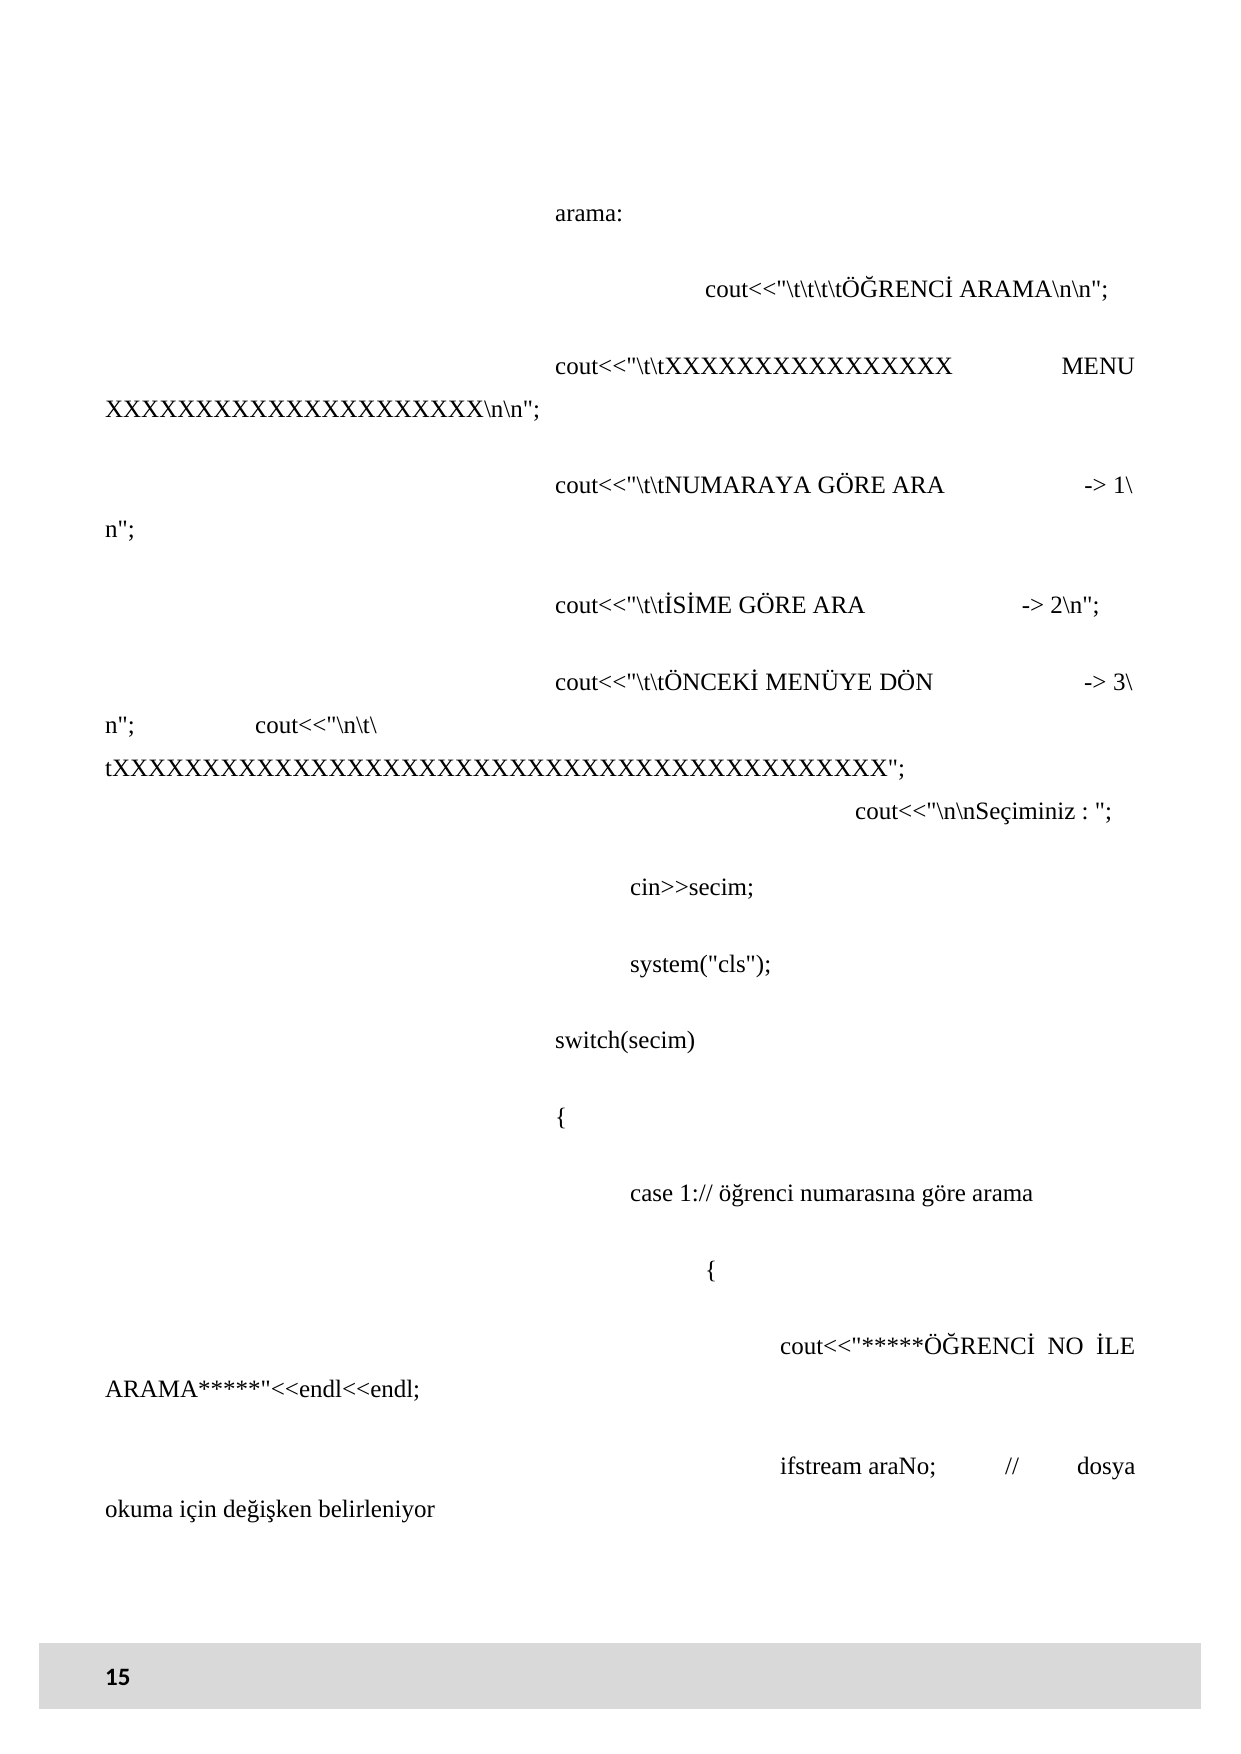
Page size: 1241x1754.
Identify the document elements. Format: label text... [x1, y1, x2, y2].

text ifstream araNo; // dosya okuma için değişken belirleniyor [105, 1451, 1135, 1523]
text cout<<"*****ÖĞRENCİ NO İLE ARAMA*****"<<endl<<endl; [105, 1331, 1135, 1403]
text cout<<"\t\tİSİME GÖRE ARA -> 2\n"; [105, 590, 1135, 619]
text switch(secim) [105, 1025, 1135, 1054]
text cout<<"\t\tNUMARAYA GÖRE ARA -> 1\n"; [105, 471, 1135, 542]
text case 1:// öğrenci numarasına göre arama [105, 1178, 1135, 1207]
text cout<<"\t\t\t\tÖĞRENCİ ARAMA\n\n"; [105, 274, 1135, 303]
text cout<<"\t\tÖNCEKİ MENÜYE DÖN -> 3\n"; cout<<"\n\t\tXXXXXXXXXXXXXXXXXXXXXXXXXXXXXXXXXXXXXXXXXXX"; cout<<"\n\nSeçiminiz : "; [105, 667, 1135, 825]
text { [105, 1102, 1135, 1131]
text cout<<"\t\tXXXXXXXXXXXXXXXX MENU XXXXXXXXXXXXXXXXXXXXX\n\n"; [105, 351, 1135, 423]
text { [105, 1255, 1135, 1283]
text cin>>secim; [105, 872, 1135, 901]
text arama: [105, 198, 1135, 227]
text system("cls"); [105, 949, 1135, 978]
